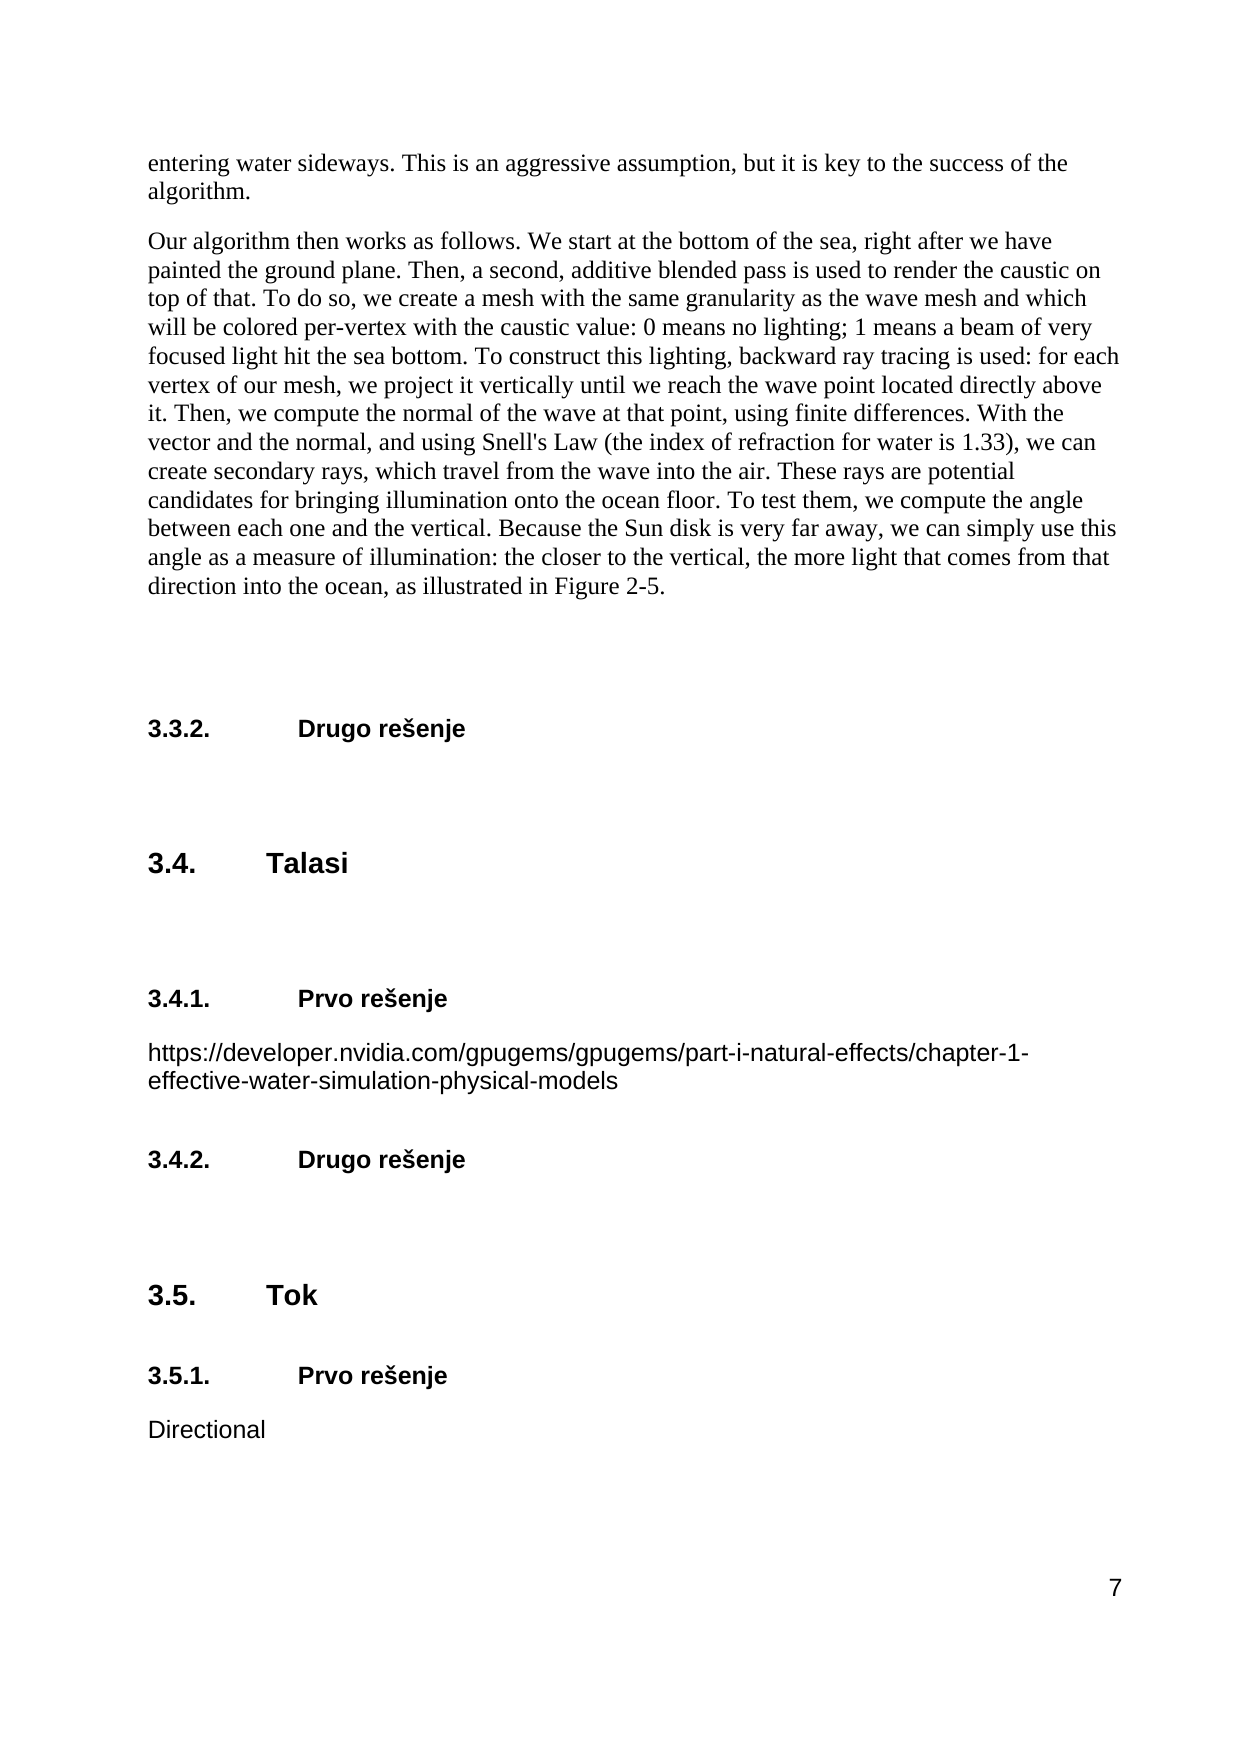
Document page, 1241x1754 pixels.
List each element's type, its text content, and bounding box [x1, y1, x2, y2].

subtitle Prvo rešenje [148, 1361, 1122, 1390]
text Our algorithm then works as follows. We start at the bottom of the sea, right after we have painted the ground plane. Then, a second, additive blended pass is used to render the caustic on top of that. To do so, we create a mesh with the same granularity as the wave mesh and which will be colored per-vertex with the caustic value: 0 means no lighting; 1 means a beam of very focused light hit the sea bottom. To construct this lighting, backward ray tracing is used: for each vertex of our mesh, we project it vertically until we reach the wave point located directly above it. Then, we compute the normal of the wave at that point, using finite differences. With the vector and the normal, and using Snell's Law (the index of refraction for water is 1.33), we can create secondary rays, which travel from the wave into the air. These rays are potential candidates for bringing illumination onto the ocean floor. To test them, we compute the angle between each one and the vertical. Because the Sun disk is very far away, we can simply use this angle as a measure of illumination: the closer to the vertical, the more light that comes from that direction into the ocean, as illustrated in Figure 2-5. [148, 226, 1122, 600]
subtitle Talasi [148, 846, 1122, 880]
subtitle Tok [148, 1277, 1122, 1311]
subtitle Drugo rešenje [148, 1145, 1122, 1174]
subtitle Prvo rešenje [148, 984, 1122, 1012]
text https://developer.nvidia.com/gpugems/gpugems/part-i-natural-effects/chapter-1-effective-water-simulation-physical-models [148, 1037, 1122, 1095]
text Directional [148, 1415, 1122, 1443]
subtitle Drugo rešenje [148, 714, 1122, 743]
